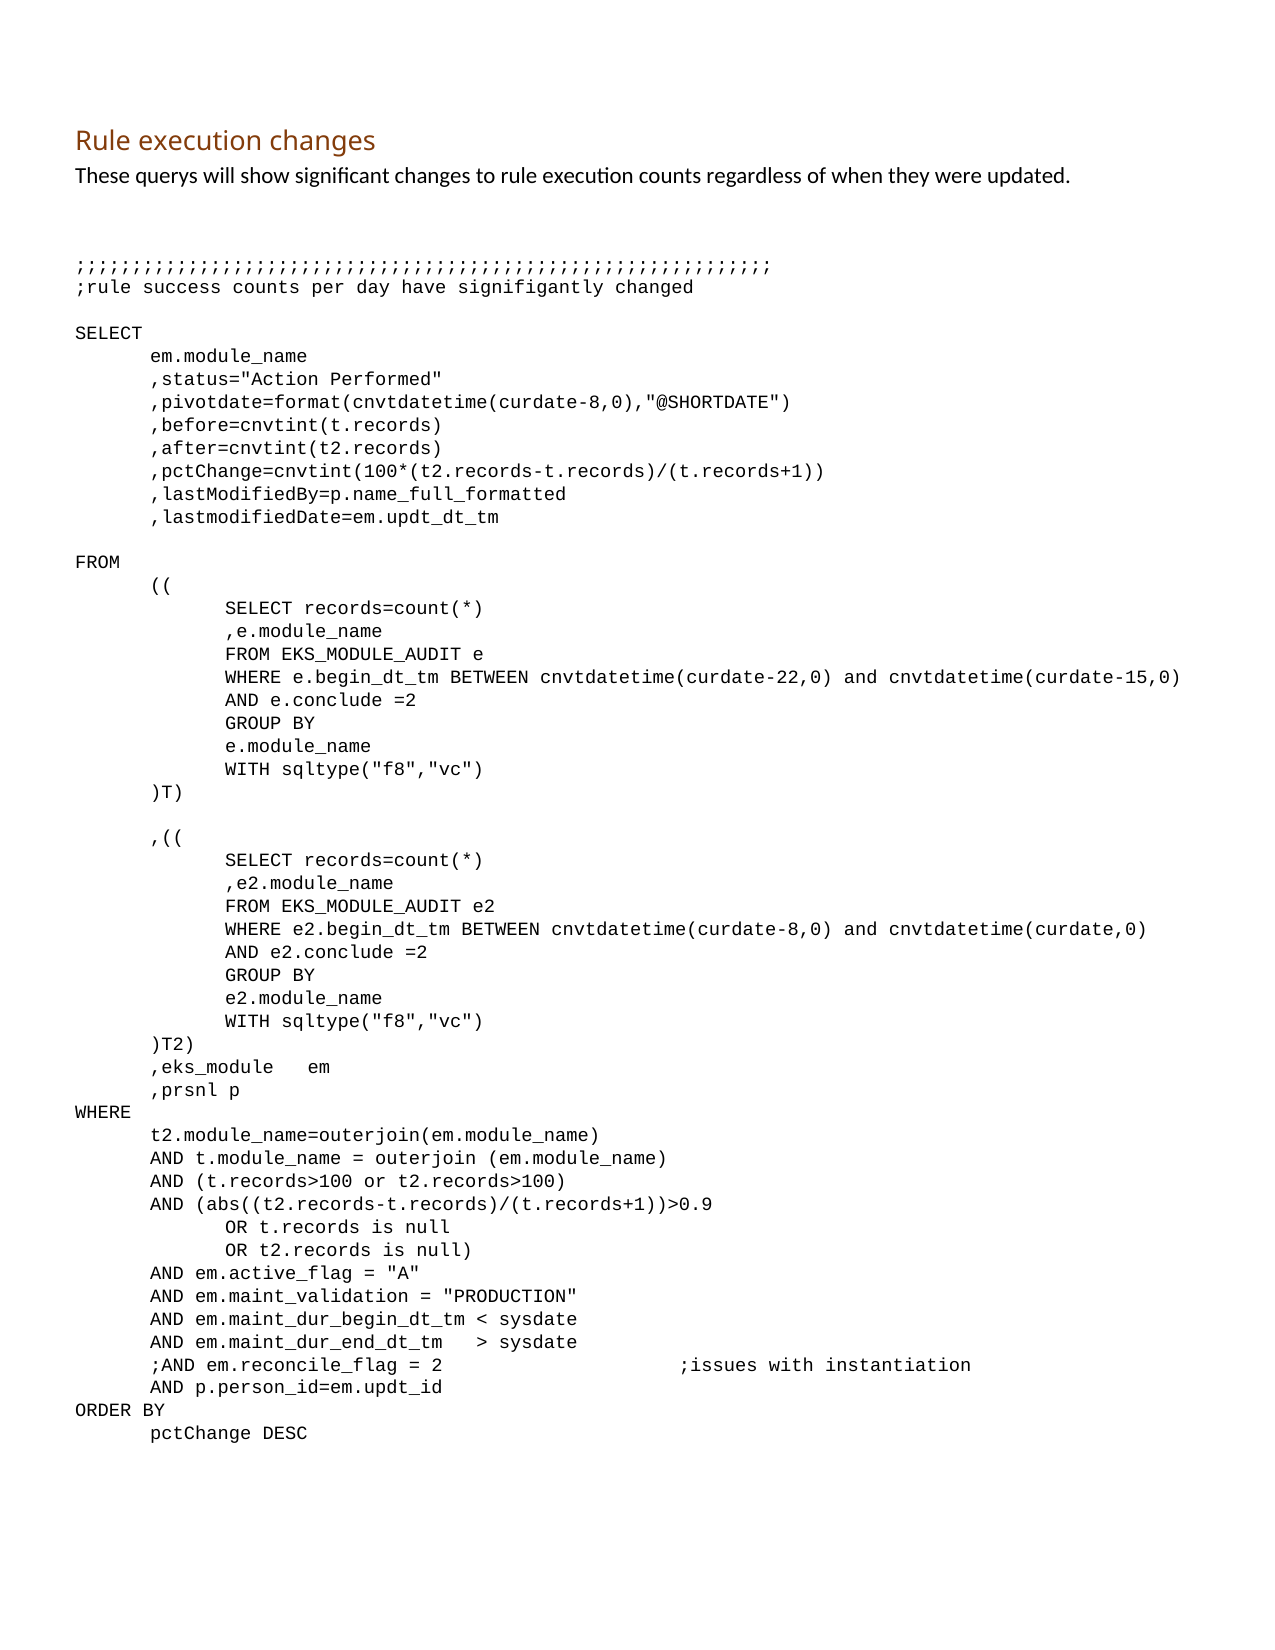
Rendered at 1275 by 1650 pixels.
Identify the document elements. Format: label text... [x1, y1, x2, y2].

text WHERE e.begin_dt_tm BETWEEN cnvtdatetime(curdate-22,0) and cnvtdatetime(curdate-15,0) [75, 668, 1200, 689]
text ,pctChange=cnvtint(100*(t2.records-t.records)/(t.records+1)) [75, 462, 1200, 483]
text ;rule success counts per day have signifigantly changed [75, 278, 1200, 299]
text AND em.maint_validation = "PRODUCTION" [75, 1287, 1200, 1308]
text AND (t.records>100 or t2.records>100) [75, 1172, 1200, 1193]
text These querys will show significant changes to rule execution counts regardless of when they were updated. [75, 162, 1200, 190]
subtitle Rule execution changes [75, 122, 1200, 159]
text ,e2.module_name [75, 874, 1200, 895]
text FROM EKS_MODULE_AUDIT e [75, 645, 1200, 666]
text AND em.active_flag = "A" [75, 1264, 1200, 1285]
text SELECT records=count(*) [75, 599, 1200, 620]
text FROM EKS_MODULE_AUDIT e2 [75, 897, 1200, 918]
text WHERE [75, 1103, 1200, 1124]
text ,(( [75, 828, 1200, 849]
text ,prsnl p [75, 1080, 1200, 1102]
text WITH sqltype("f8","vc") [75, 1012, 1200, 1033]
text OR t2.records is null) [75, 1241, 1200, 1262]
text ,after=cnvtint(t2.records) [75, 439, 1200, 460]
text )T) [75, 782, 1200, 804]
text ,pivotdate=format(cnvtdatetime(curdate-8,0),"@SHORTDATE") [75, 393, 1200, 414]
text FROM [75, 553, 1200, 574]
text ,e.module_name [75, 622, 1200, 643]
text pctChange DESC [75, 1424, 1200, 1445]
text AND em.maint_dur_begin_dt_tm < sysdate [75, 1309, 1200, 1331]
text WHERE e2.begin_dt_tm BETWEEN cnvtdatetime(curdate-8,0) and cnvtdatetime(curdate,0) [75, 920, 1200, 941]
text GROUP BY [75, 714, 1200, 735]
text ,eks_module em [75, 1057, 1200, 1079]
text (( [75, 576, 1200, 597]
text WITH sqltype("f8","vc") [75, 759, 1200, 781]
text AND e.conclude =2 [75, 691, 1200, 712]
text AND p.person_id=em.updt_id [75, 1378, 1200, 1399]
text t2.module_name=outerjoin(em.module_name) [75, 1126, 1200, 1147]
text SELECT records=count(*) [75, 851, 1200, 872]
text e2.module_name [75, 989, 1200, 1010]
text ,before=cnvtint(t.records) [75, 416, 1200, 437]
text GROUP BY [75, 966, 1200, 987]
text ,lastModifiedBy=p.name_full_formatted [75, 484, 1200, 506]
text e.module_name [75, 737, 1200, 758]
text OR t.records is null [75, 1218, 1200, 1239]
text SELECT [75, 324, 1200, 345]
text em.module_name [75, 347, 1200, 368]
text AND t.module_name = outerjoin (em.module_name) [75, 1149, 1200, 1170]
text ;;;;;;;;;;;;;;;;;;;;;;;;;;;;;;;;;;;;;;;;;;;;;;;;;;;;;;;;;;;;;; [75, 255, 1200, 277]
text AND em.maint_dur_end_dt_tm > sysdate [75, 1332, 1200, 1354]
text ;AND em.reconcile_flag = 2 ;issues with instantiation [75, 1355, 1200, 1377]
text AND (abs((t2.records-t.records)/(t.records+1))>0.9 [75, 1195, 1200, 1216]
text ORDER BY [75, 1401, 1200, 1422]
text AND e2.conclude =2 [75, 943, 1200, 964]
text ,lastmodifiedDate=em.updt_dt_tm [75, 507, 1200, 529]
text )T2) [75, 1034, 1200, 1056]
text ,status="Action Performed" [75, 370, 1200, 391]
